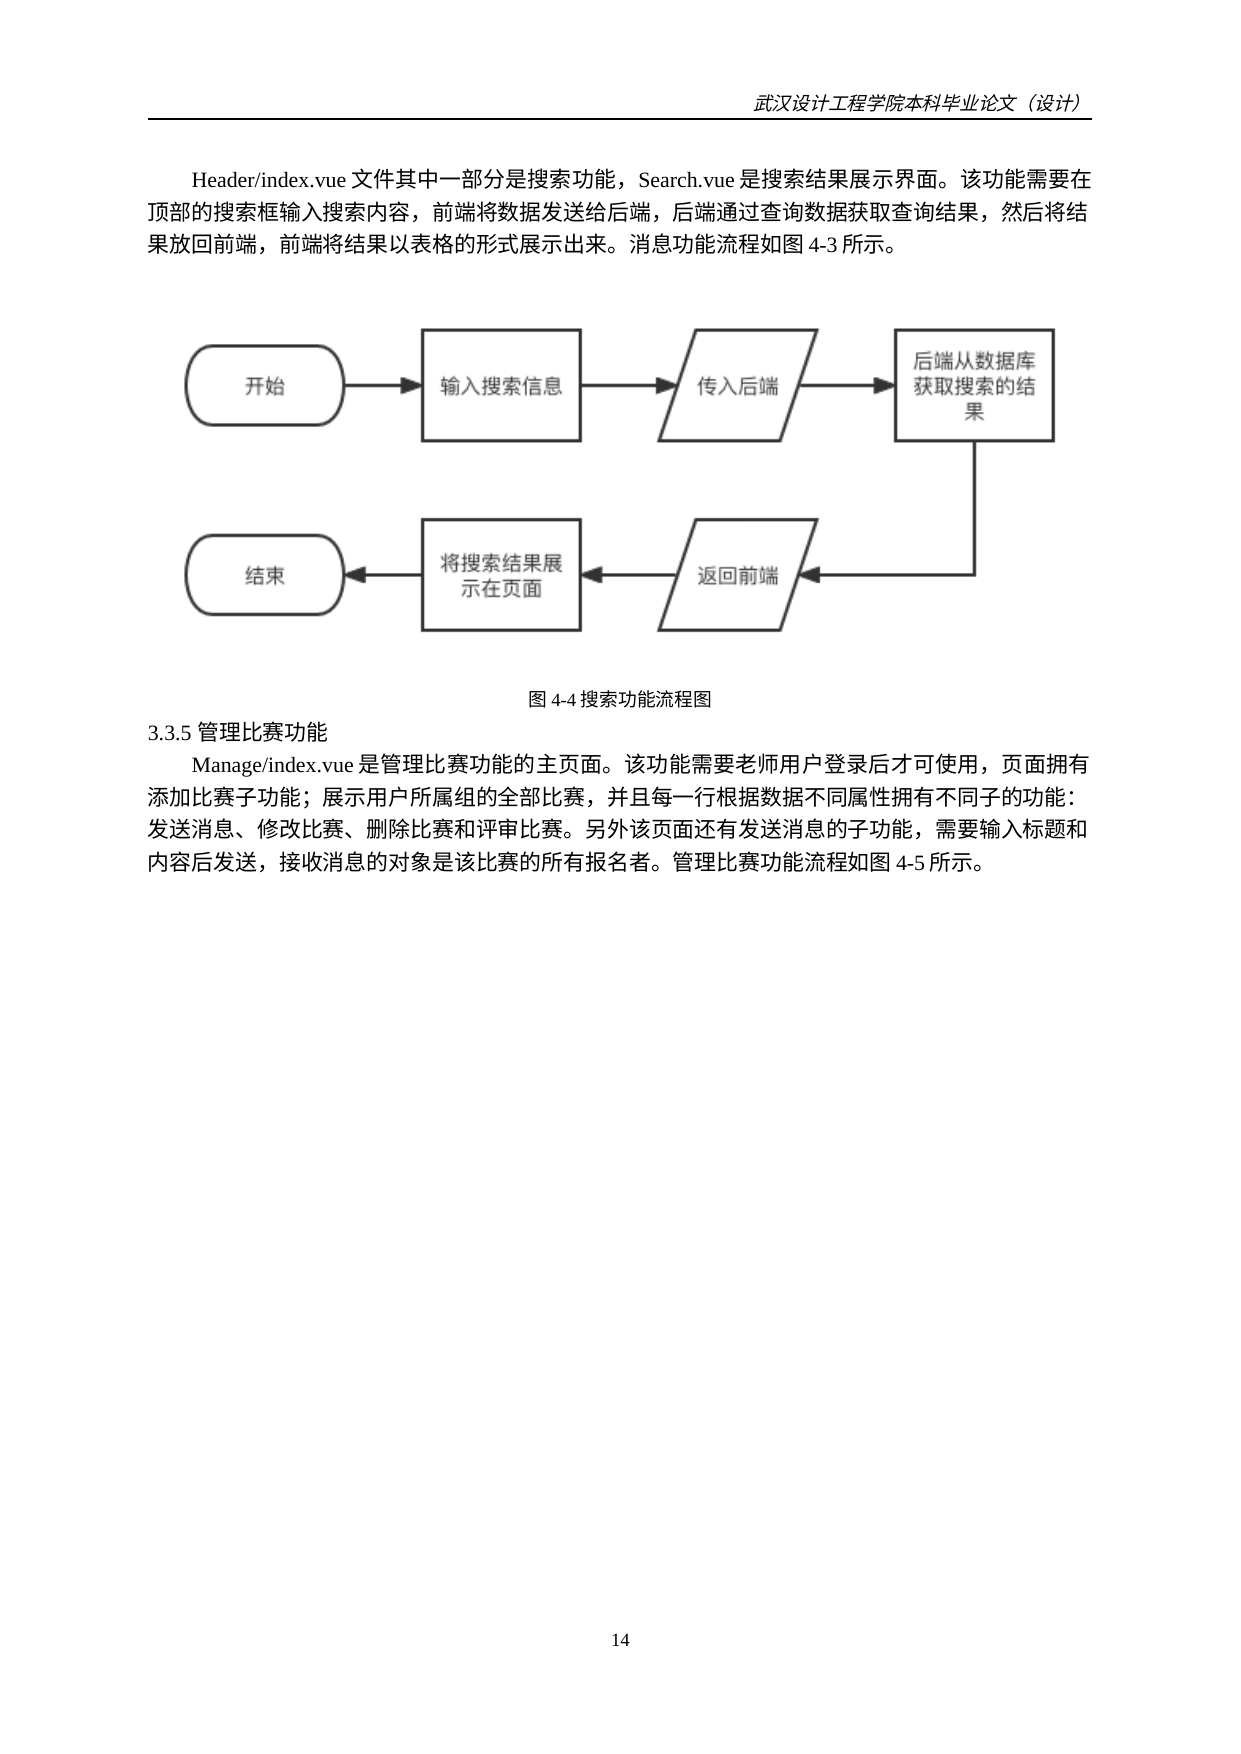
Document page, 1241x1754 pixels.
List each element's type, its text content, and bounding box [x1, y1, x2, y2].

text 3.3.5 管理比赛功能 [148, 714, 1092, 747]
text 图4-4 搜索功能流程图 [148, 682, 1092, 714]
text Manage/index.vue是管理比赛功能的主页面。该功能需要老师用户登录后才可使用，页面拥有添加比赛子功能；展示用户所属组的全部比赛，并且每一行根据数据不同属性拥有不同子的功能：发送消息、修改比赛、删除比赛和评审比赛。另外该页面还有发送消息的子功能，需要输入标题和内容后发送，接收消息的对象是该比赛的所有报名者。管理比赛功能流程如图4-5所示。 [148, 747, 1092, 877]
picture [147, 292, 1093, 670]
text Header/index.vue文件其中一部分是搜索功能，Search.vue是搜索结果展示界面。该功能需要在顶部的搜索框输入搜索内容，前端将数据发送给后端，后端通过查询数据获取查询结果，然后将结果放回前端，前端将结果以表格的形式展示出来。消息功能流程如图4-3所示。 [148, 162, 1092, 259]
